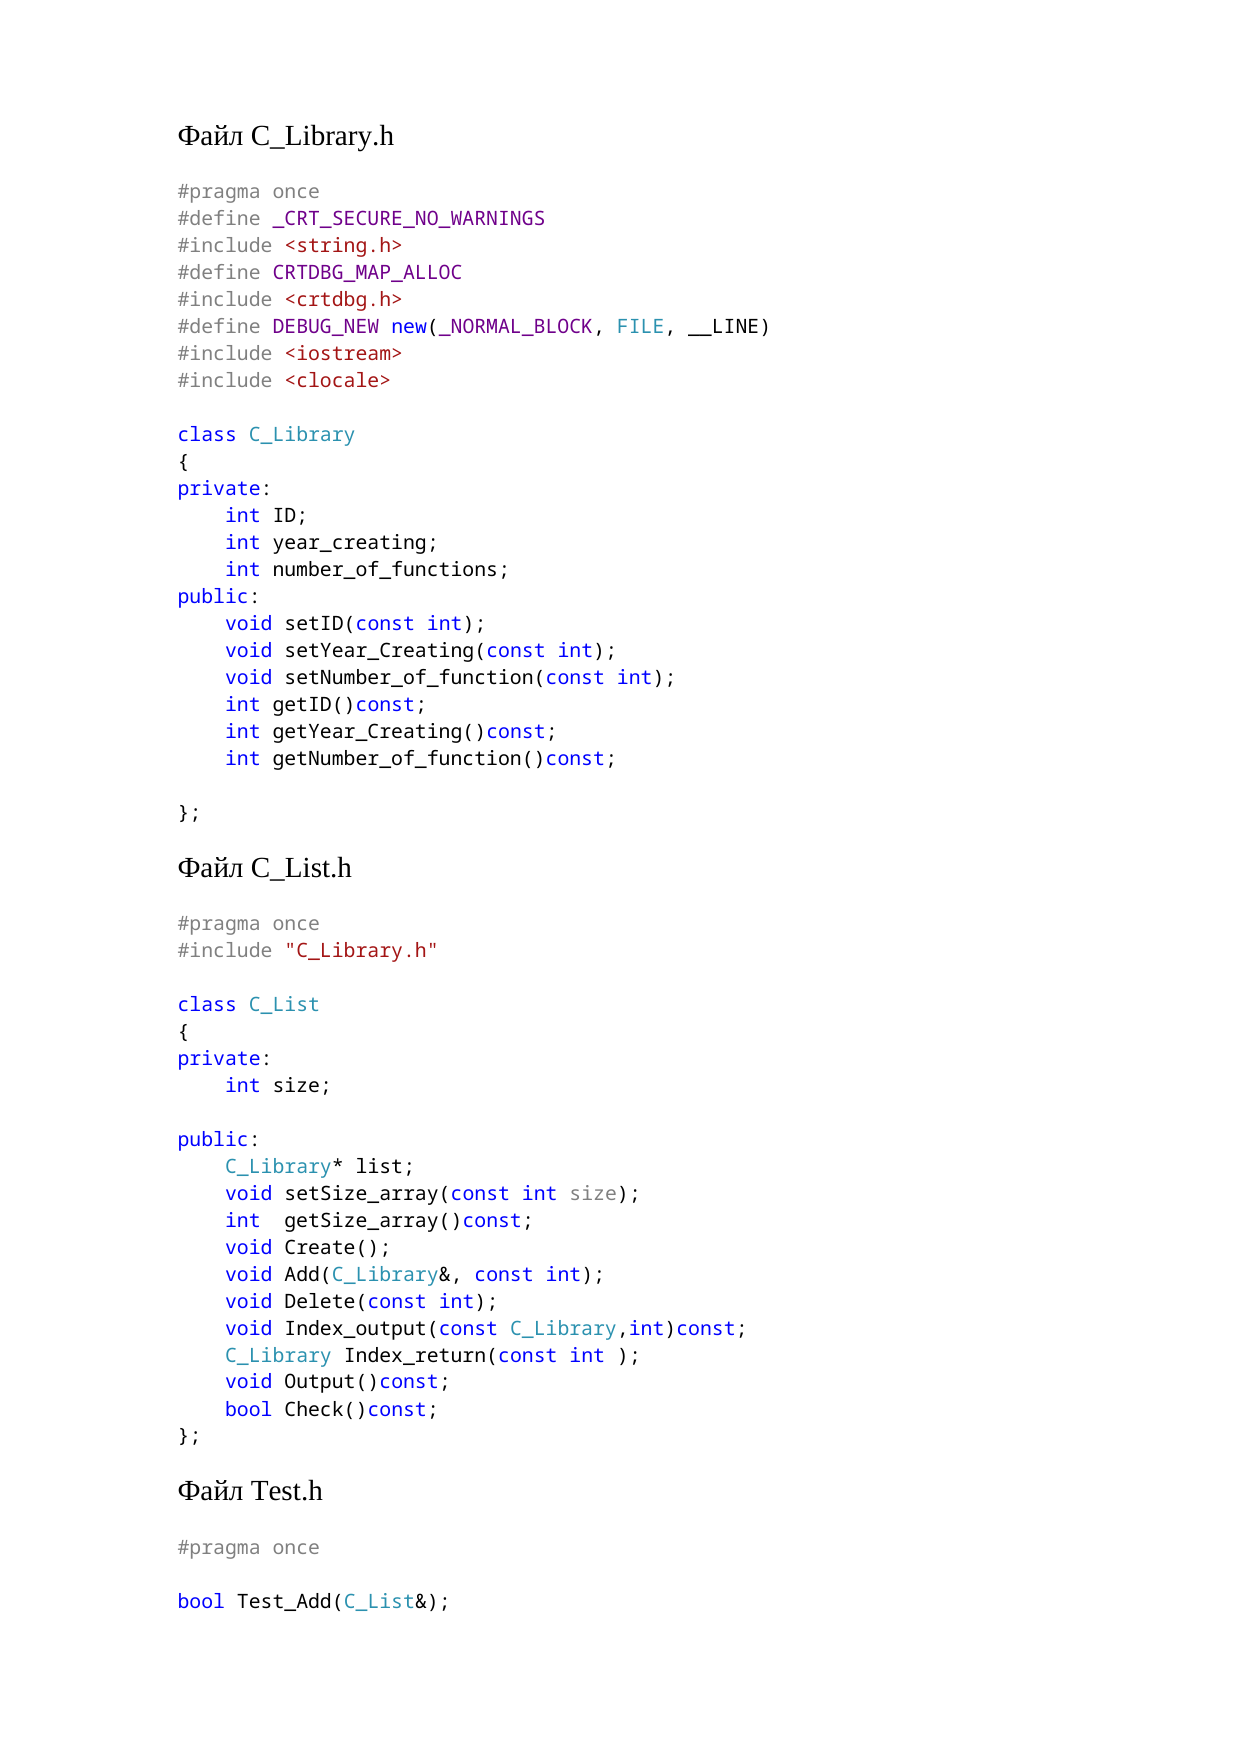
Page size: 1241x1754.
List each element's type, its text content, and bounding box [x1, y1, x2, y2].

text int size; [177, 1071, 1152, 1098]
text #pragma once [177, 909, 1152, 936]
text void setYear_Creating(const int); [177, 636, 1152, 663]
text private: [177, 1044, 1152, 1071]
text class C_List [177, 990, 1152, 1017]
text public: [177, 582, 1152, 609]
text }; [177, 1422, 1152, 1449]
text Файл C_List.h [177, 850, 1152, 883]
text #pragma once [177, 177, 1152, 204]
text class C_Library [177, 420, 1152, 447]
text void Output()const; [177, 1368, 1152, 1395]
text { [177, 447, 1152, 474]
text int ID; [177, 501, 1152, 528]
text #include "C_Library.h" [177, 936, 1152, 963]
text int year_creating; [177, 528, 1152, 555]
text C_Library Index_return(const int ); [177, 1341, 1152, 1368]
text public: [177, 1125, 1152, 1152]
text #define CRTDBG_MAP_ALLOC [177, 258, 1152, 285]
text void setNumber_of_function(const int); [177, 663, 1152, 690]
text Файл C_Library.h [177, 118, 1152, 152]
text void setSize_array(const int size); [177, 1179, 1152, 1206]
text #include <crtdbg.h> [177, 285, 1152, 312]
text int number_of_functions; [177, 555, 1152, 582]
text bool Test_Add(C_List&); [177, 1587, 1152, 1614]
text #define DEBUG_NEW new(_NORMAL_BLOCK, FILE, __LINE) [177, 312, 1152, 339]
text void setID(const int); [177, 609, 1152, 636]
text #pragma once [177, 1533, 1152, 1560]
text void Index_output(const C_Library,int)const; [177, 1314, 1152, 1341]
text { [177, 1017, 1152, 1044]
text void Add(C_Library&, const int); [177, 1260, 1152, 1287]
text #define _CRT_SECURE_NO_WARNINGS [177, 204, 1152, 231]
text }; [177, 798, 1152, 825]
text void Delete(const int); [177, 1287, 1152, 1314]
text void Create(); [177, 1233, 1152, 1260]
text int getID()const; [177, 690, 1152, 717]
text int getSize_array()const; [177, 1206, 1152, 1233]
text bool Check()const; [177, 1395, 1152, 1422]
text C_Library* list; [177, 1152, 1152, 1179]
text Файл Test.h [177, 1473, 1152, 1507]
text #include <clocale> [177, 366, 1152, 393]
text private: [177, 474, 1152, 501]
text #include <string.h> [177, 231, 1152, 258]
text int getNumber_of_function()const; [177, 744, 1152, 771]
text int getYear_Creating()const; [177, 717, 1152, 744]
text #include <iostream> [177, 339, 1152, 366]
